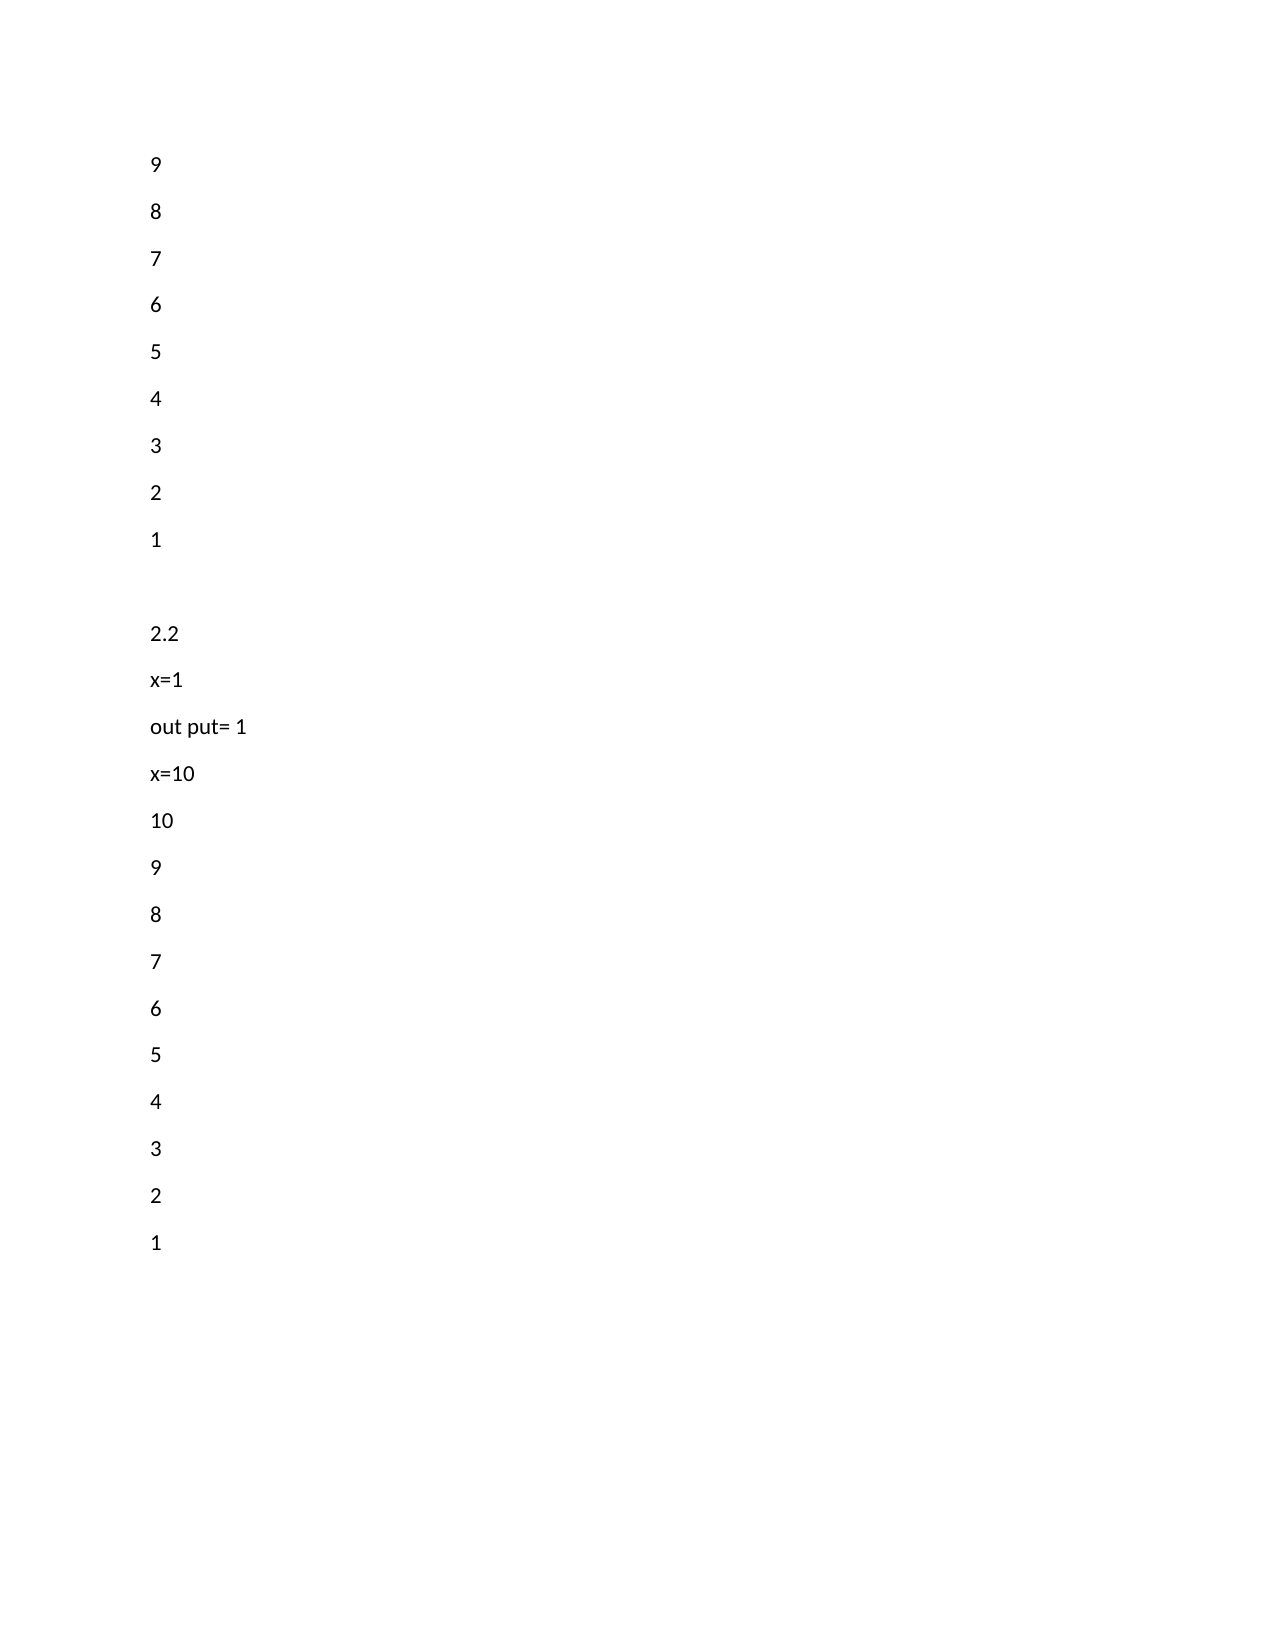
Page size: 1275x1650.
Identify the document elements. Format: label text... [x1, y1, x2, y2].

text 7 [150, 244, 1125, 272]
text 9 [150, 150, 1125, 178]
text 4 [150, 384, 1125, 412]
text 3 [150, 1134, 1125, 1162]
text 10 [150, 806, 1125, 834]
text 4 [150, 1087, 1125, 1116]
text 6 [150, 291, 1125, 319]
text x=1 [150, 666, 1125, 694]
text 8 [150, 197, 1125, 225]
text 3 [150, 431, 1125, 459]
text 1 [150, 525, 1125, 553]
text 5 [150, 337, 1125, 366]
text 8 [150, 900, 1125, 928]
text 6 [150, 994, 1125, 1022]
text 2.2 [150, 619, 1125, 647]
text 5 [150, 1041, 1125, 1069]
text 2 [150, 478, 1125, 506]
text 1 [150, 1228, 1125, 1256]
text 7 [150, 947, 1125, 975]
text 2 [150, 1181, 1125, 1209]
text x=10 [150, 759, 1125, 787]
text 9 [150, 853, 1125, 881]
text out put= 1 [150, 712, 1125, 741]
